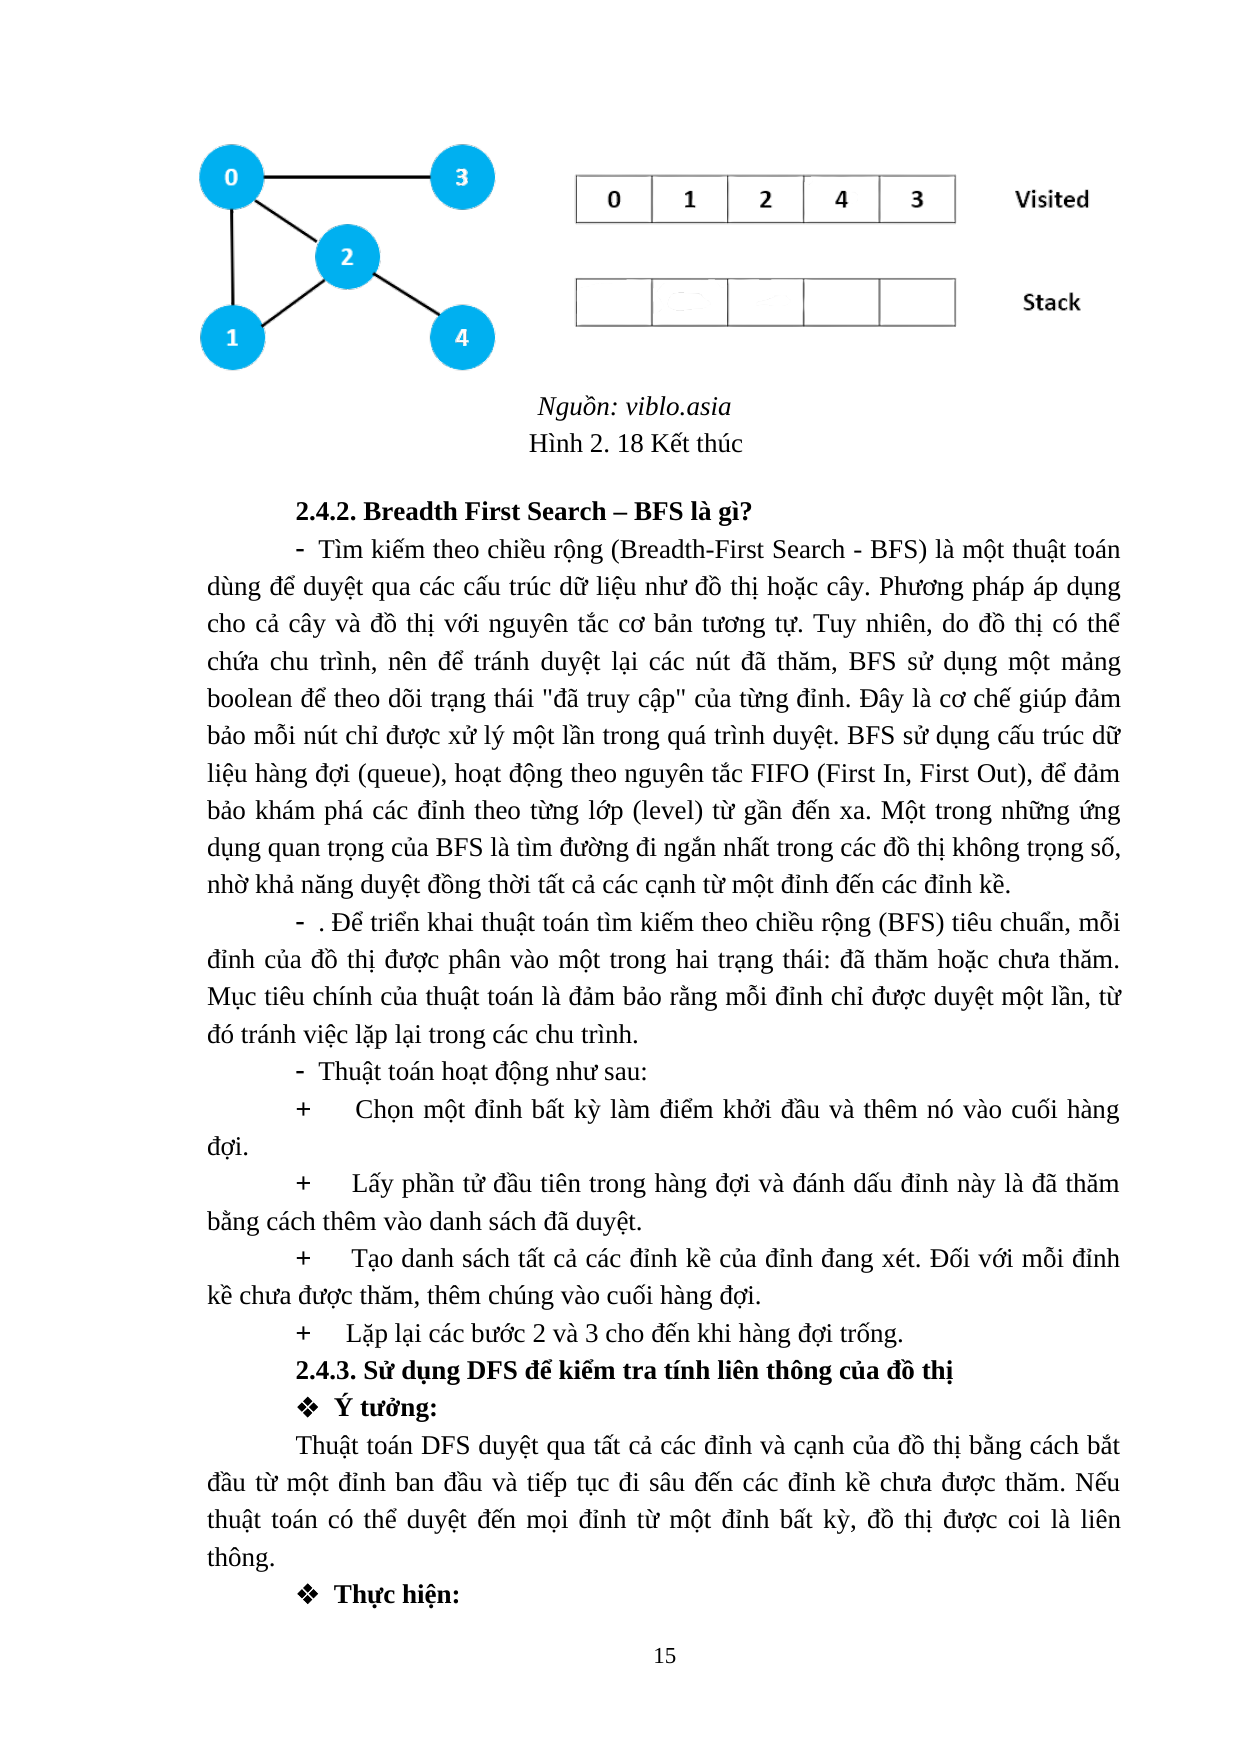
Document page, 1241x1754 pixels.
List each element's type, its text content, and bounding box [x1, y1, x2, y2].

list Chọn một đỉnh bất kỳ làm điểm khởi đầu và thêm nó vào cuối hàng đợi. [207, 1093, 1122, 1161]
picture [176, 118, 1117, 421]
list . Để triển khai thuật toán tìm kiếm theo chiều rộng (BFS) tiêu chuẩn, mỗi đỉnh của đồ thị được phân vào một trong hai trạng thái: đã thăm hoặc chưa thăm. Mục tiêu chính của thuật toán là đảm bảo rằng mỗi đỉnh chỉ được duyệt một lần, từ đó tránh việc lặp lại trong các chu trình. [207, 906, 1122, 1049]
list Lấy phần tử đầu tiên trong hàng đợi và đánh dấu đỉnh này là đã thăm bằng cách thêm vào danh sách đã duyệt. [207, 1167, 1122, 1236]
list Ý tưởng: [207, 1391, 1122, 1423]
list Tìm kiếm theo chiều rộng (Breadth-First Search - BFS) là một thuật toán dùng để duyệt qua các cấu trúc dữ liệu như đồ thị hoặc cây. Phương pháp áp dụng cho cả cây và đồ thị với nguyên tắc cơ bản tương tự. Tuy nhiên, do đồ thị có thể chứa chu trình, nên để tránh duyệt lại các nút đã thăm, BFS sử dụng một mảng boolean để theo dõi trạng thái "đã truy cập" của từng đỉnh. Đây là cơ chế giúp đảm bảo mỗi nút chỉ được xử lý một lần trong quá trình duyệt. BFS sử dụng cấu trúc dữ liệu hàng đợi (queue), hoạt động theo nguyên tắc FIFO (First In, First Out), để đảm bảo khám phá các đỉnh theo từng lớp (level) từ gần đến xa. Một trong những ứng dụng quan trọng của BFS là tìm đường đi ngắn nhất trong các đồ thị không trọng số, nhờ khả năng duyệt đồng thời tất cả các cạnh từ một đỉnh đến các đỉnh kề. [207, 533, 1122, 900]
list Breadth First Search – BFS là gì? [207, 496, 1122, 527]
list Lặp lại các bước 2 và 3 cho đến khi hàng đợi trống. [207, 1317, 1122, 1348]
list Tạo danh sách tất cả các đỉnh kề của đỉnh đang xét. Đối với mỗi đỉnh kề chưa được thăm, thêm chúng vào cuối hàng đợi. [207, 1242, 1122, 1311]
list Sử dụng DFS để kiểm tra tính liên thông của đồ thị [207, 1354, 1122, 1385]
list Thực hiện: [207, 1578, 1122, 1609]
list Thuật toán DFS duyệt qua tất cả các đỉnh và cạnh của đồ thị bằng cách bắt đầu từ một đỉnh ban đầu và tiếp tục đi sâu đến các đỉnh kề chưa được thăm. Nếu thuật toán có thể duyệt đến mọi đỉnh từ một đỉnh bất kỳ, đồ thị được coi là liên thông. [207, 1429, 1122, 1572]
list Thuật toán hoạt động như sau: [207, 1055, 1122, 1086]
